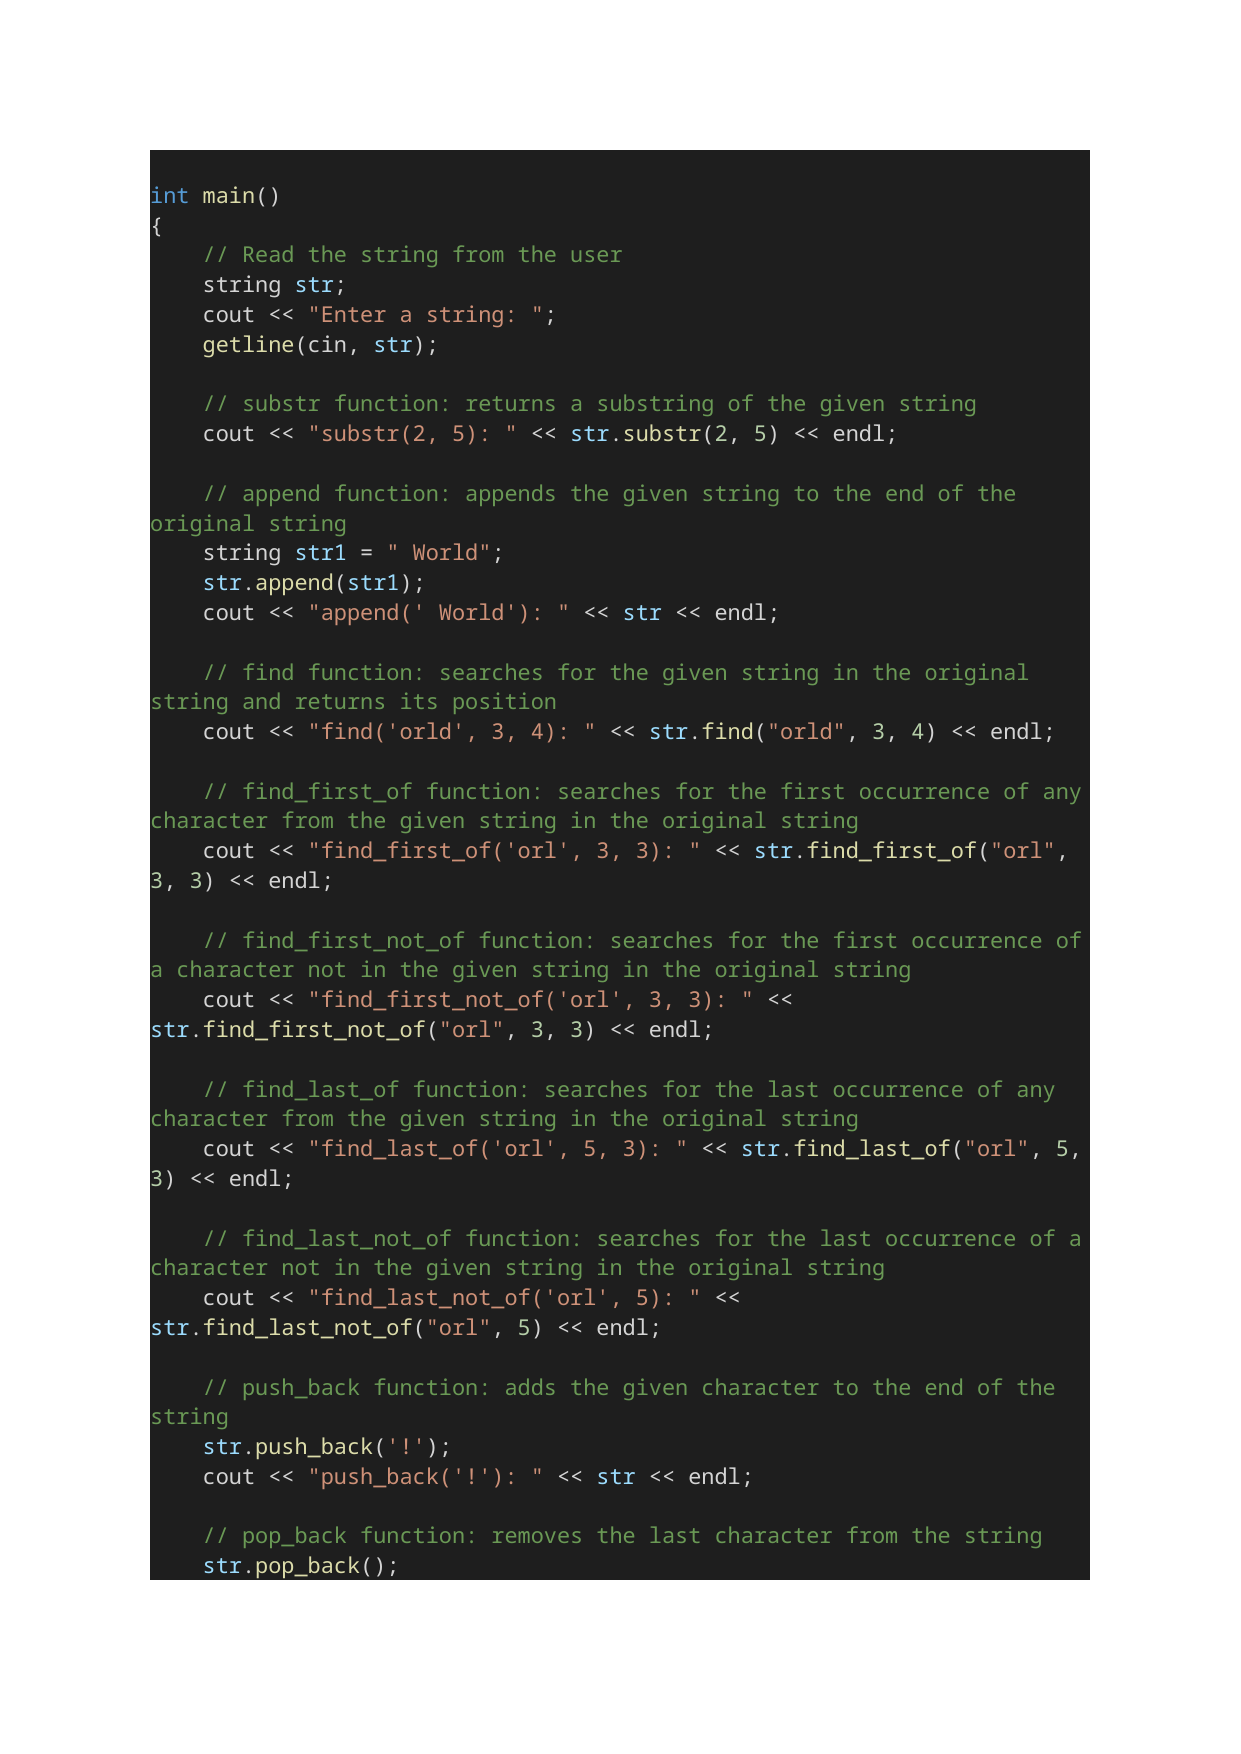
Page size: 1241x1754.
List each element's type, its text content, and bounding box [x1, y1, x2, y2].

text // find function: searches for the given string in the original string and returns its position [150, 656, 1090, 716]
text // Read the string from the user [150, 239, 1090, 269]
text // find_last_not_of function: searches for the last occurrence of a character not in the given string in the original string [150, 1222, 1090, 1282]
text cout << "substr(2, 5): " << str.substr(2, 5) << endl; [150, 418, 1090, 448]
text cout << "find_last_of('orl', 5, 3): " << str.find_last_of("orl", 5, 3) << endl; [150, 1133, 1090, 1193]
text str.push_back('!'); [150, 1431, 1090, 1461]
text cout << "find('orld', 3, 4): " << str.find("orld", 3, 4) << endl; [150, 716, 1090, 746]
text cout << "find_first_not_of('orl', 3, 3): " << str.find_first_not_of("orl", 3, 3) << endl; [150, 984, 1090, 1044]
text // append function: appends the given string to the end of the original string [150, 478, 1090, 537]
text getline(cin, str); [150, 329, 1090, 358]
text // find_first_of function: searches for the first occurrence of any character from the given string in the original string [150, 776, 1090, 835]
text cout << "find_first_of('orl', 3, 3): " << str.find_first_of("orl", 3, 3) << endl; [150, 835, 1090, 895]
text cout << "append(' World'): " << str << endl; [150, 597, 1090, 627]
text // pop_back function: removes the last character from the string [150, 1520, 1090, 1550]
text cout << "Enter a string: "; [150, 299, 1090, 329]
text { [150, 209, 1090, 239]
text cout << "find_last_not_of('orl', 5): " << str.find_last_not_of("orl", 5) << endl; [150, 1282, 1090, 1342]
text int main() [150, 180, 1090, 209]
text str.append(str1); [150, 567, 1090, 597]
text // find_first_not_of function: searches for the first occurrence of a character not in the given string in the original string [150, 924, 1090, 984]
text str.pop_back(); [150, 1550, 1090, 1580]
text // find_last_of function: searches for the last occurrence of any character from the given string in the original string [150, 1073, 1090, 1133]
text string str; [150, 269, 1090, 299]
text // push_back function: adds the given character to the end of the string [150, 1371, 1090, 1431]
text string str1 = " World"; [150, 537, 1090, 567]
text cout << "push_back('!'): " << str << endl; [150, 1461, 1090, 1491]
text // substr function: returns a substring of the given string [150, 388, 1090, 418]
